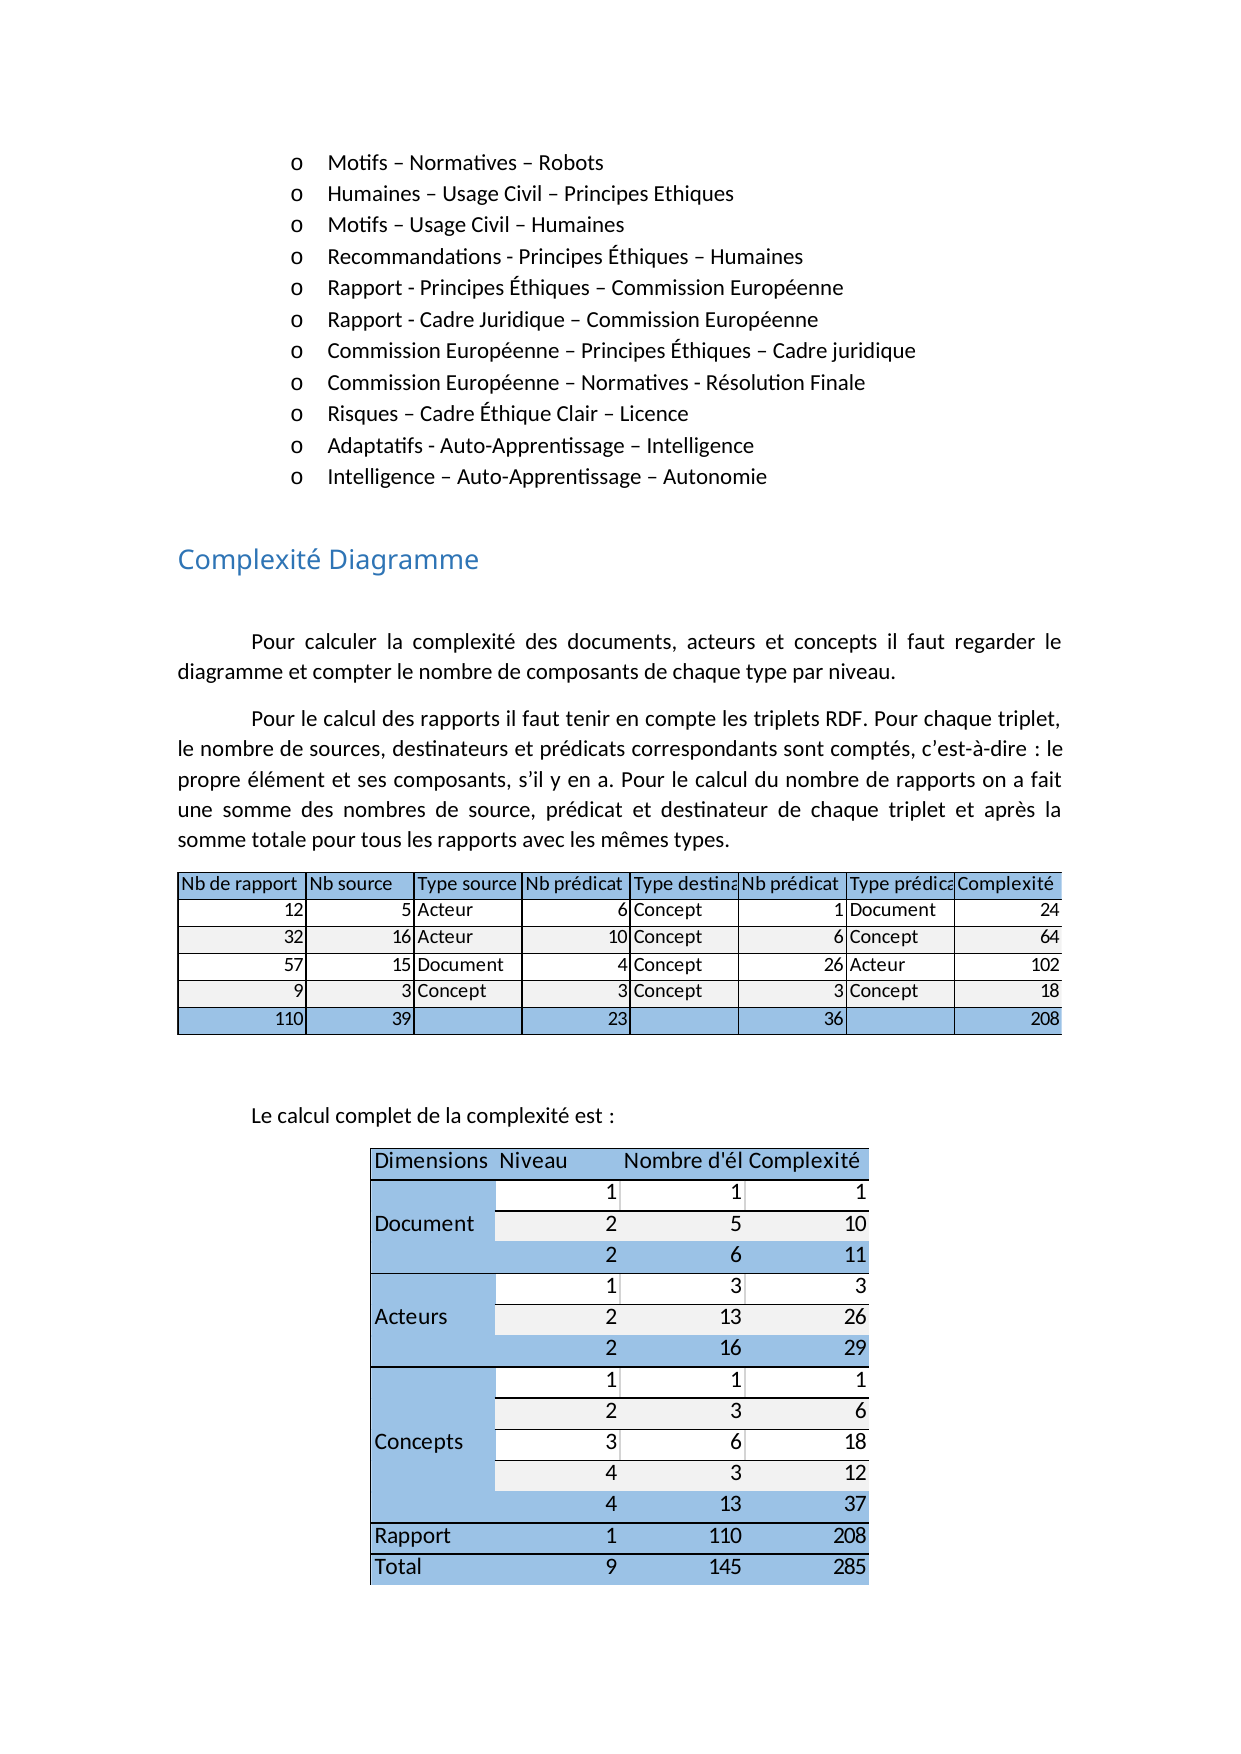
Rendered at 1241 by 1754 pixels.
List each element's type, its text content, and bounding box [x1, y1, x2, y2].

text Pour le calcul des rapports il faut tenir en compte les triplets RDF. Pour chaque triplet, le nombre de sources, destinateurs et prédicats correspondants sont comptés, c’est-à-dire : le propre élément et ses composants, s’il y en a. Pour le calcul du nombre de rapports on a fait une somme des nombres de source, prédicat et destinateur de chaque triplet et après la somme totale pour tous les rapports avec les mêmes types. [177, 704, 1063, 853]
subtitle Complexité Diagramme [177, 541, 1063, 577]
list Rapport - Principes Éthiques – Commission Européenne [290, 273, 1063, 303]
list Humaines – Usage Civil – Principes Ethiques [290, 179, 1063, 208]
list Recommandations - Principes Éthiques – Humaines [290, 242, 1063, 271]
list Commission Européenne – Principes Éthiques – Cadre juridique [290, 336, 1063, 366]
list Motifs – Normatives – Robots [290, 148, 1063, 177]
list Intelligence – Auto-Apprentissage – Autonomie [290, 462, 1063, 491]
list Risques – Cadre Éthique Clair – Licence [290, 399, 1063, 428]
list Motifs – Usage Civil – Humaines [290, 211, 1063, 240]
text Pour calculer la complexité des documents, acteurs et concepts il faut regarder le diagramme et compter le nombre de composants de chaque type par niveau. [177, 627, 1063, 685]
list Rapport - Cadre Juridique – Commission Européenne [290, 305, 1063, 334]
list Adaptatifs - Auto-Apprentissage – Intelligence [290, 431, 1063, 460]
list Commission Européenne – Normatives - Résolution Finale [290, 368, 1063, 397]
text Le calcul complet de la complexité est : [177, 1101, 1063, 1129]
